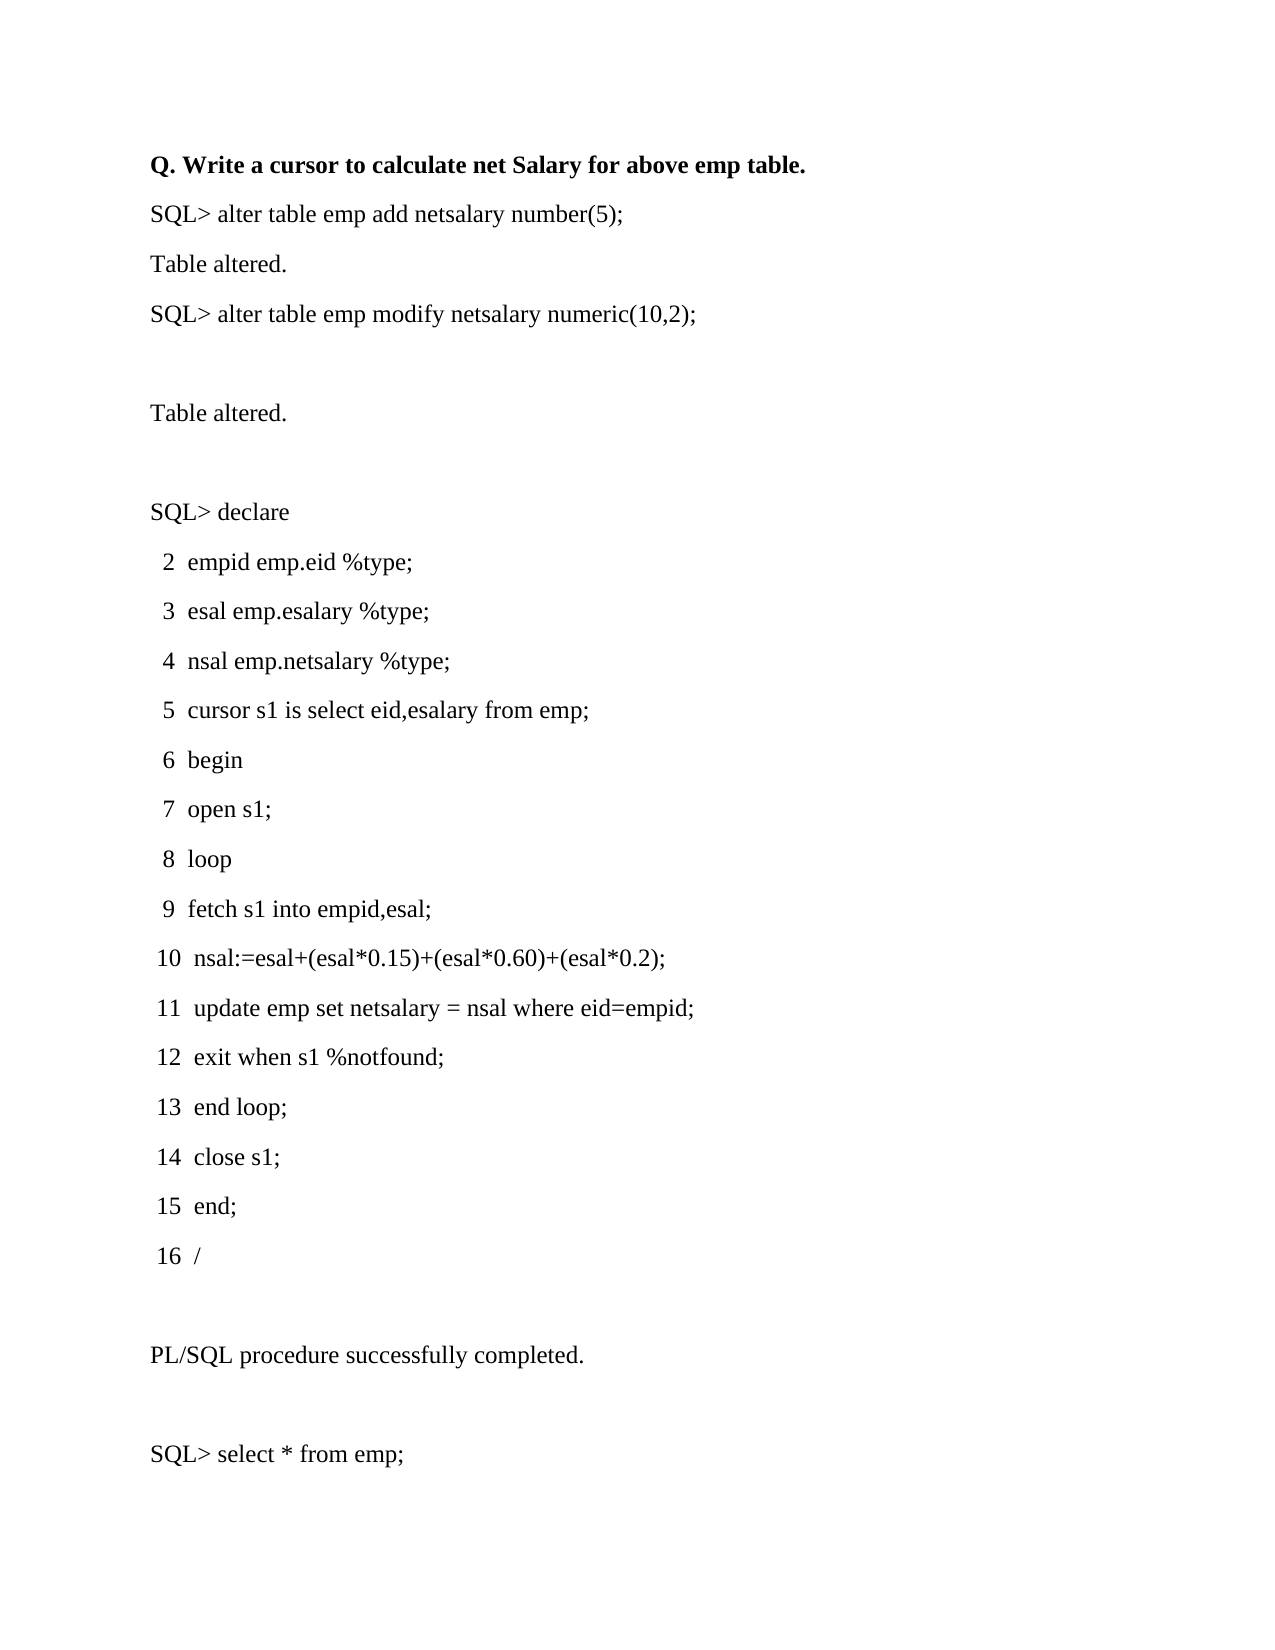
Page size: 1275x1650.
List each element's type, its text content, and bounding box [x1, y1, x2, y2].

text 5 cursor s1 is select eid,esalary from emp; [150, 695, 1125, 724]
text SQL> declare [150, 497, 1125, 526]
text Table altered. [150, 398, 1125, 427]
text 9 fetch s1 into empid,esal; [150, 894, 1125, 922]
text SQL> select * from emp; [150, 1439, 1125, 1468]
text SQL> alter table emp modify netsalary numeric(10,2); [150, 299, 1125, 327]
text 10 nsal:=esal+(esal*0.15)+(esal*0.60)+(esal*0.2); [150, 943, 1125, 972]
text 8 loop [150, 844, 1125, 873]
text 15 end; [150, 1191, 1125, 1220]
text SQL> alter table emp add netsalary number(5); [150, 199, 1125, 228]
text 12 exit when s1 %notfound; [150, 1042, 1125, 1071]
text 16 / [150, 1241, 1125, 1269]
text 2 empid emp.eid %type; [150, 547, 1125, 575]
text Q. Write a cursor to calculate net Salary for above emp table. [150, 150, 1125, 179]
text 14 close s1; [150, 1142, 1125, 1170]
text 3 esal emp.esalary %type; [150, 596, 1125, 625]
text 4 nsal emp.netsalary %type; [150, 646, 1125, 674]
text 11 update emp set netsalary = nsal where eid=empid; [150, 993, 1125, 1022]
text PL/SQL procedure successfully completed. [150, 1340, 1125, 1369]
text 6 begin [150, 745, 1125, 774]
text 13 end loop; [150, 1092, 1125, 1121]
text 7 open s1; [150, 794, 1125, 823]
text Table altered. [150, 249, 1125, 278]
